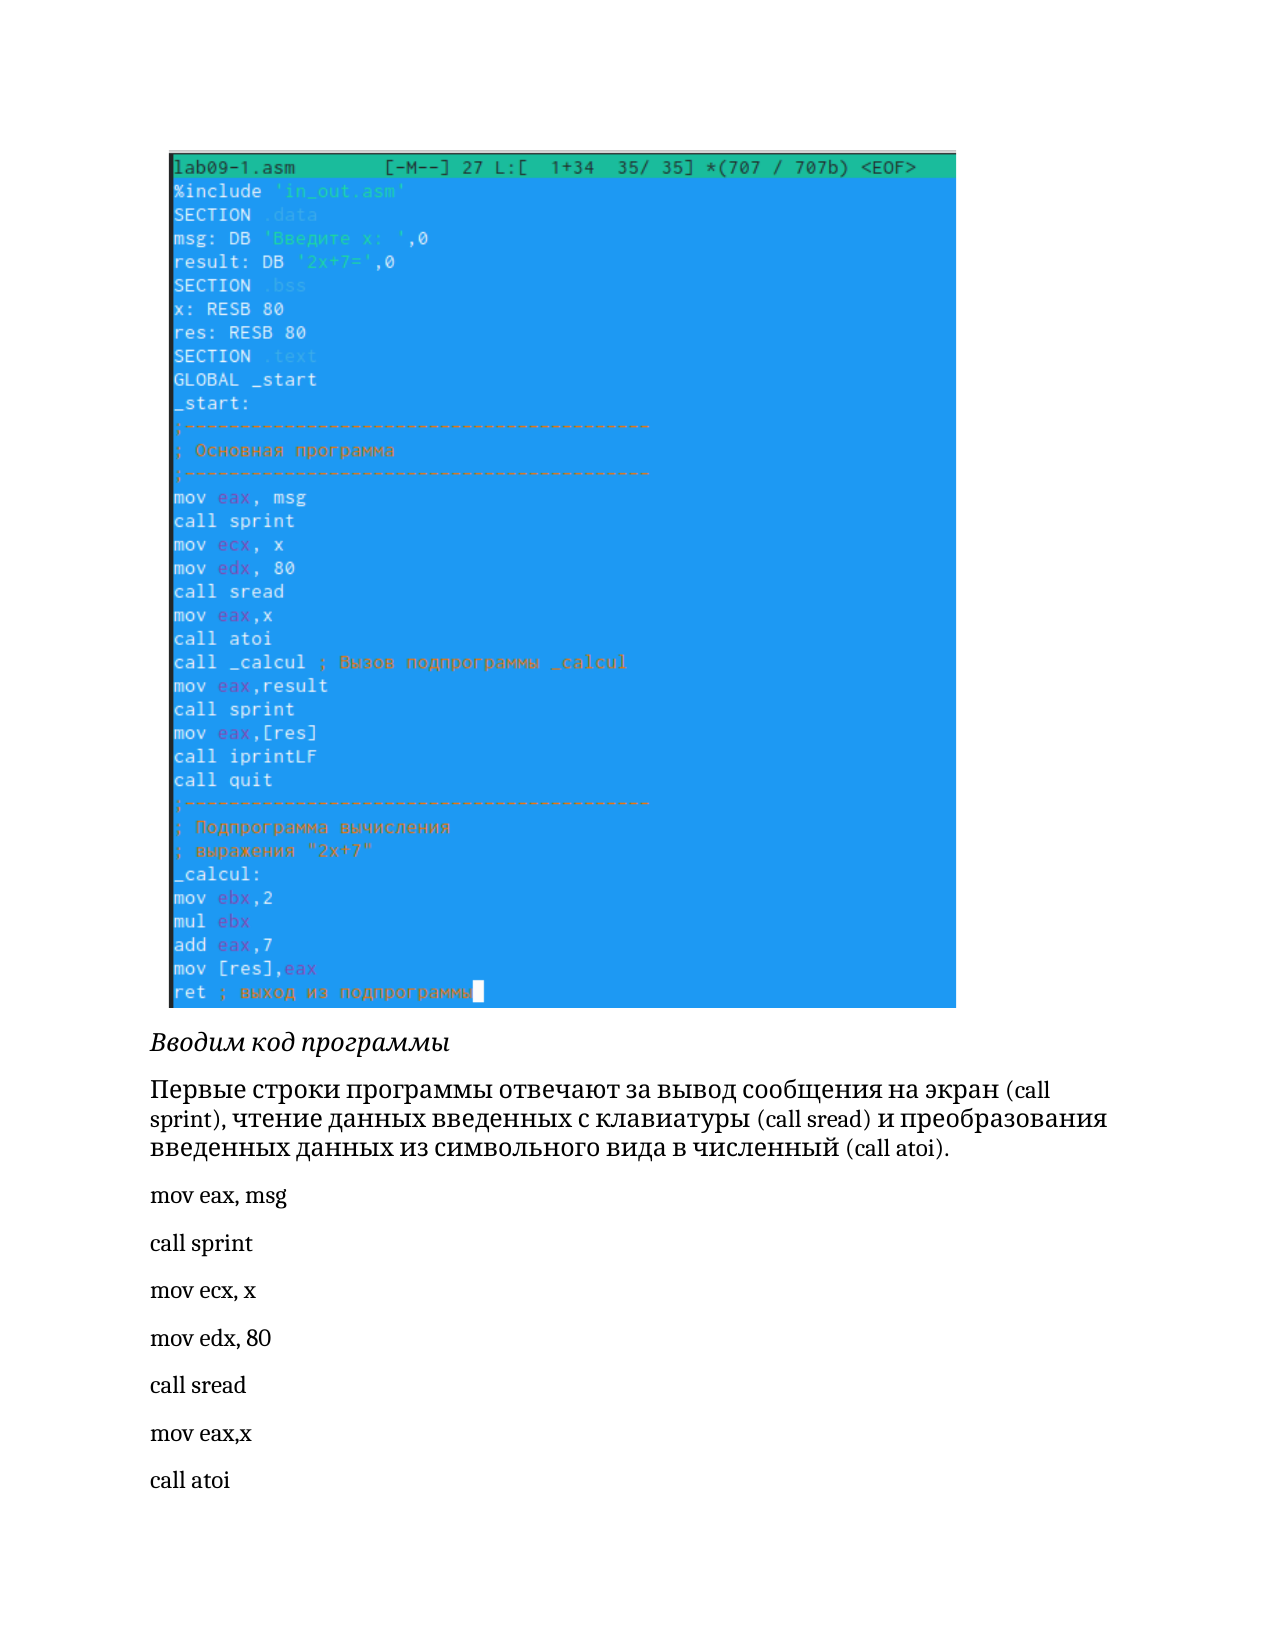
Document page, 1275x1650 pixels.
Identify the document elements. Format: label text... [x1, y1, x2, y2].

text mov eax, msg [150, 1181, 1125, 1210]
text call sprint [150, 1229, 1125, 1258]
text mov ecx, x [150, 1276, 1125, 1305]
text call sread [150, 1371, 1125, 1400]
text Первые строки программы отвечают за вывод сообщения на экран (call sprint), чтение данных введенных с клавиатуры (call sread) и преобразования введенных данных из символьного вида в численный (call atoi). [150, 1076, 1125, 1163]
text mov eax,x [150, 1419, 1125, 1448]
text call atoi [150, 1466, 1125, 1495]
text Вводим код программы [150, 1029, 1125, 1058]
picture [168, 150, 957, 1008]
text mov edx, 80 [150, 1324, 1125, 1353]
